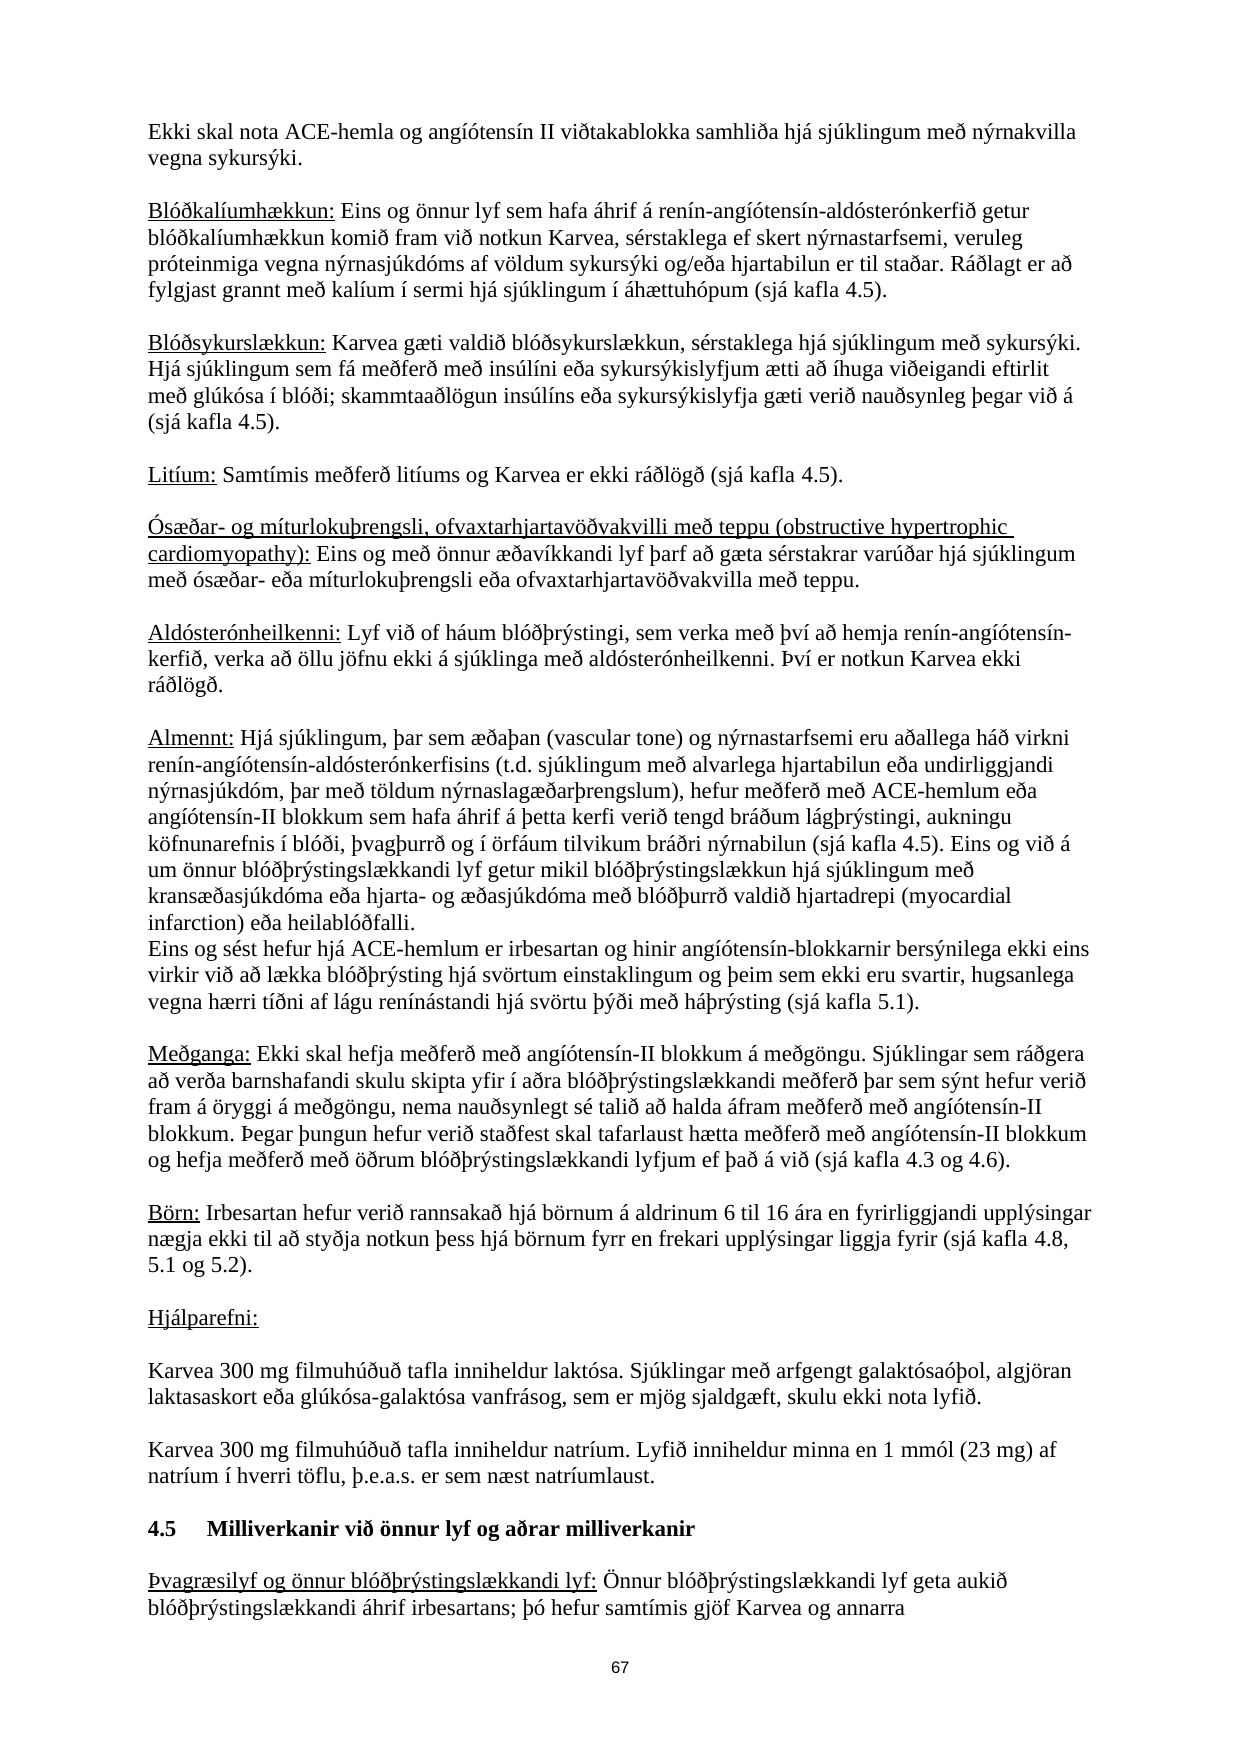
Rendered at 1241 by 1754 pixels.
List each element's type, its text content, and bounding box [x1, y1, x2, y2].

text Börn: Irbesartan hefur verið rannsakað hjá börnum á aldrinum 6 til 16 ára en fyrirliggjandi upplýsingar nægja ekki til að styðja notkun þess hjá börnum fyrr en frekari upplýsingar liggja fyrir (sjá kafla 4.8, 5.1 og 5.2). [148, 1199, 1093, 1278]
text Almennt: Hjá sjúklingum, þar sem æðaþan (vascular tone) og nýrnastarfsemi eru aðallega háð virkni renín-angíótensín-aldósterónkerfisins (t.d. sjúklingum með alvarlega hjartabilun eða undirliggjandi nýrnasjúkdóm, þar með töldum nýrnaslagæðarþrengslum), hefur meðferð með ACE-hemlum eða angíótensín-II blokkum sem hafa áhrif á þetta kerfi verið tengd bráðum lágþrýstingi, aukningu köfnunarefnis í blóði, þvagþurrð og í örfáum tilvikum bráðri nýrnabilun (sjá kafla 4.5). Eins og við á um önnur blóðþrýstingslækkandi lyf getur mikil blóðþrýstingslækkun hjá sjúklingum með kransæðasjúkdóma eða hjarta- og æðasjúkdóma með blóðþurrð valdið hjartadrepi (myocardial infarction) eða heilablóðfalli. [148, 724, 1093, 935]
text Karvea 300 mg filmuhúðuð tafla inniheldur natríum. Lyfið inniheldur minna en 1 mmól (23 mg) af natríum í hverri töflu, þ.e.a.s. er sem næst natríumlaust. [148, 1436, 1093, 1488]
text Hjálparefni: [148, 1304, 1093, 1330]
text Karvea 300 mg filmuhúðuð tafla inniheldur laktósa. Sjúklingar með arfgengt galaktósaóþol, algjöran laktasaskort eða glúkósa-galaktósa vanfrásog, sem er mjög sjaldgæft, skulu ekki nota lyfið. [148, 1357, 1093, 1409]
text Blóðkalíumhækkun: Eins og önnur lyf sem hafa áhrif á renín-angíótensín-aldósterónkerfið getur blóðkalíumhækkun komið fram við notkun Karvea, sérstaklega ef skert nýrnastarfsemi, veruleg próteinmiga vegna nýrnasjúkdóms af völdum sykursýki og/eða hjartabilun er til staðar. Ráðlagt er að fylgjast grannt með kalíum í sermi hjá sjúklingum í áhættuhópum (sjá kafla 4.5). [148, 197, 1093, 303]
text Ekki skal nota ACE-hemla og angíótensín II viðtakablokka samhliða hjá sjúklingum með nýrnakvilla vegna sykursýki. [148, 118, 1093, 171]
text Meðganga: Ekki skal hefja meðferð með angíótensín-II blokkum á meðgöngu. Sjúklingar sem ráðgera að verða barnshafandi skulu skipta yfir í aðra blóðþrýstingslækkandi meðferð þar sem sýnt hefur verið fram á öryggi á meðgöngu, nema nauðsynlegt sé talið að halda áfram meðferð með angíótensín-II blokkum. Þegar þungun hefur verið staðfest skal tafarlaust hætta meðferð með angíótensín-II blokkum og hefja meðferð með öðrum blóðþrýstingslækkandi lyfjum ef það á við (sjá kafla 4.3 og 4.6). [148, 1041, 1093, 1172]
text Blóðsykurslækkun: Karvea gæti valdið blóðsykurslækkun, sérstaklega hjá sjúklingum með sykursýki. Hjá sjúklingum sem fá meðferð með insúlíni eða sykursýkislyfjum ætti að íhuga viðeigandi eftirlit með glúkósa í blóði; skammtaaðlögun insúlíns eða sykursýkislyfja gæti verið nauðsynleg þegar við á (sjá kafla 4.5). [148, 329, 1093, 434]
subtitle 4.5 Milliverkanir við önnur lyf og aðrar milliverkanir [148, 1515, 1093, 1541]
text Eins og sést hefur hjá ACE-hemlum er irbesartan og hinir angíótensín-blokkarnir bersýnilega ekki eins virkir við að lækka blóðþrýsting hjá svörtum einstaklingum og þeim sem ekki eru svartir, hugsanlega vegna hærri tíðni af lágu renínástandi hjá svörtu þýði með háþrýsting (sjá kafla 5.1). [148, 935, 1093, 1014]
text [148, 1568, 1093, 1620]
text Aldósterónheilkenni: Lyf við of háum blóðþrýstingi, sem verka með því að hemja renín-angíótensín-kerfið, verka að öllu jöfnu ekki á sjúklinga með aldósterónheilkenni. Því er notkun Karvea ekki ráðlögð. [148, 619, 1093, 698]
text Ósæðar- og míturlokuþrengsli, ofvaxtarhjartavöðvakvilli með teppu (obstructive hypertrophic cardiomyopathy): Eins og með önnur æðavíkkandi lyf þarf að gæta sérstakrar varúðar hjá sjúklingum með ósæðar- eða míturlokuþrengsli eða ofvaxtarhjartavöðvakvilla með teppu. [148, 513, 1093, 592]
text Litíum: Samtímis meðferð litíums og Karvea er ekki ráðlögð (sjá kafla 4.5). [148, 461, 1093, 487]
